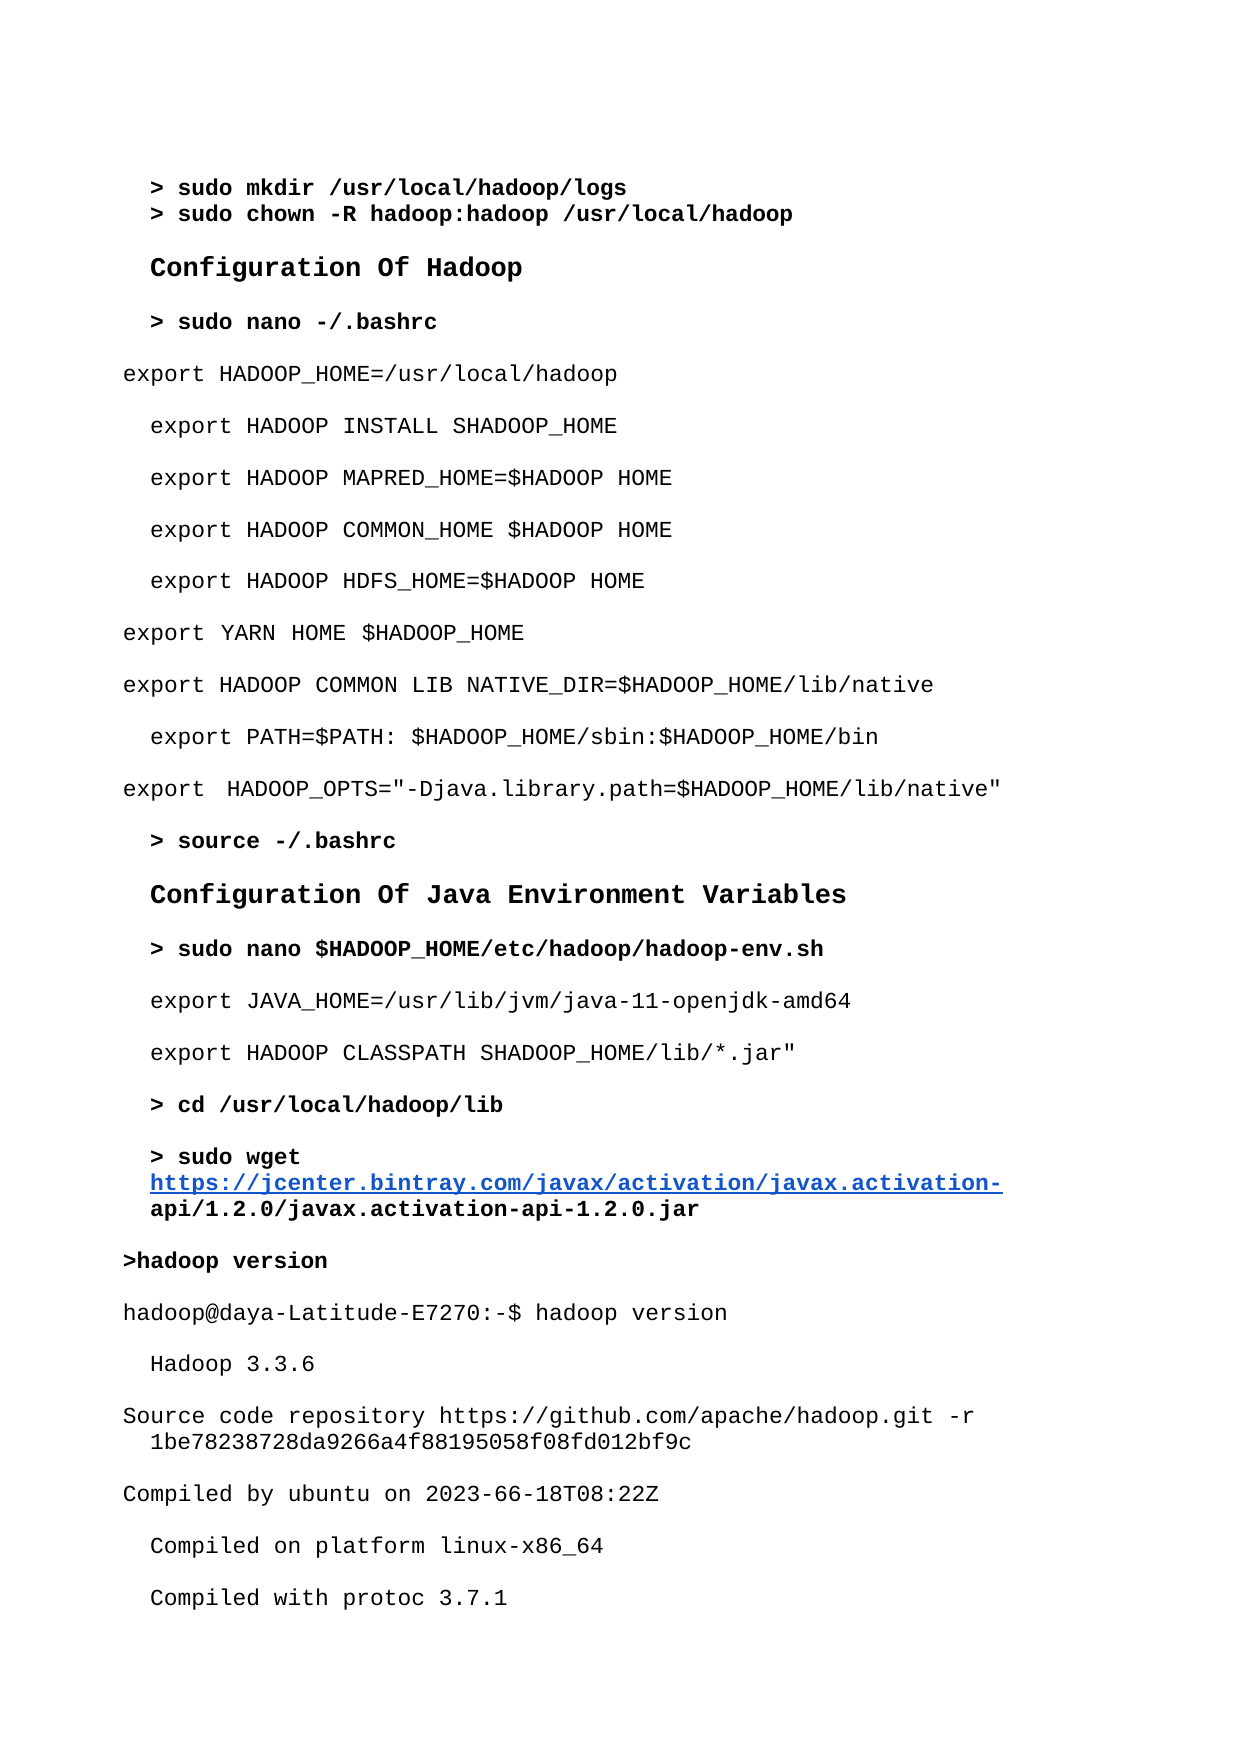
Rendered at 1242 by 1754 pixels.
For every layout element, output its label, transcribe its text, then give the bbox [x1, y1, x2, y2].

text export HADOOP_HOME=/usr/local/hadoop export HADOOP INSTALL SHADOOP_HOME export HADOOP MAPRED_HOME=$HADOOP HOME export HADOOP COMMON_HOME $HADOOP HOME export HADOOP HDFS_HOME=$HADOOP HOME [123, 362, 698, 596]
list sudo chown -R hadoop:hadoop /usr/local/hadoop [150, 202, 1094, 228]
text hadoop@daya-Latitude-E7270:-$ hadoop version Hadoop 3.3.6 [123, 1301, 794, 1379]
list source -/.bashrc [150, 829, 1094, 855]
text export HADOOP_OPTS="-Djava.library.path=$HADOOP_HOME/lib/native" [123, 777, 1094, 803]
text export HADOOP COMMON LIB NATIVE_DIR=$HADOOP_HOME/lib/native export PATH=$PATH: $HADOOP_HOME/sbin:$HADOOP_HOME/bin [123, 673, 1001, 751]
subtitle Configuration Of Hadoop [150, 254, 1094, 284]
subtitle Configuration Of Java Environment Variables [150, 881, 1094, 912]
text export YARN HOME $HADOOP_HOME [123, 622, 1094, 648]
text >hadoop version [123, 1249, 1094, 1275]
text Compiled by ubuntu on 2023-66-18T08:22Z Compiled on platform linux-x86_64 Compiled with protoc 3.7.1 [123, 1482, 698, 1612]
list sudo nano $HADOOP_HOME/etc/hadoop/hadoop-env.sh export JAVA_HOME=/usr/lib/jvm/java-11-openjdk-amd64 export HADOOP CLASSPATH SHADOOP_HOME/lib/*.jar" [150, 938, 867, 1067]
text Source code repository https://github.com/apache/hadoop.git -r 1be78238728da9266a4f88195058f08fd012bf9c [123, 1404, 1094, 1456]
list sudo nano -/.bashrc [150, 310, 1094, 336]
list sudo mkdir /usr/local/hadoop/logs [150, 176, 1094, 202]
list sudo wget https://jcenter.bintray.com/javax/activation/javax.activation-api/1.2.0/javax.activation-api-1.2.0.jar [150, 1145, 1016, 1223]
list cd /usr/local/hadoop/lib [150, 1093, 1094, 1119]
